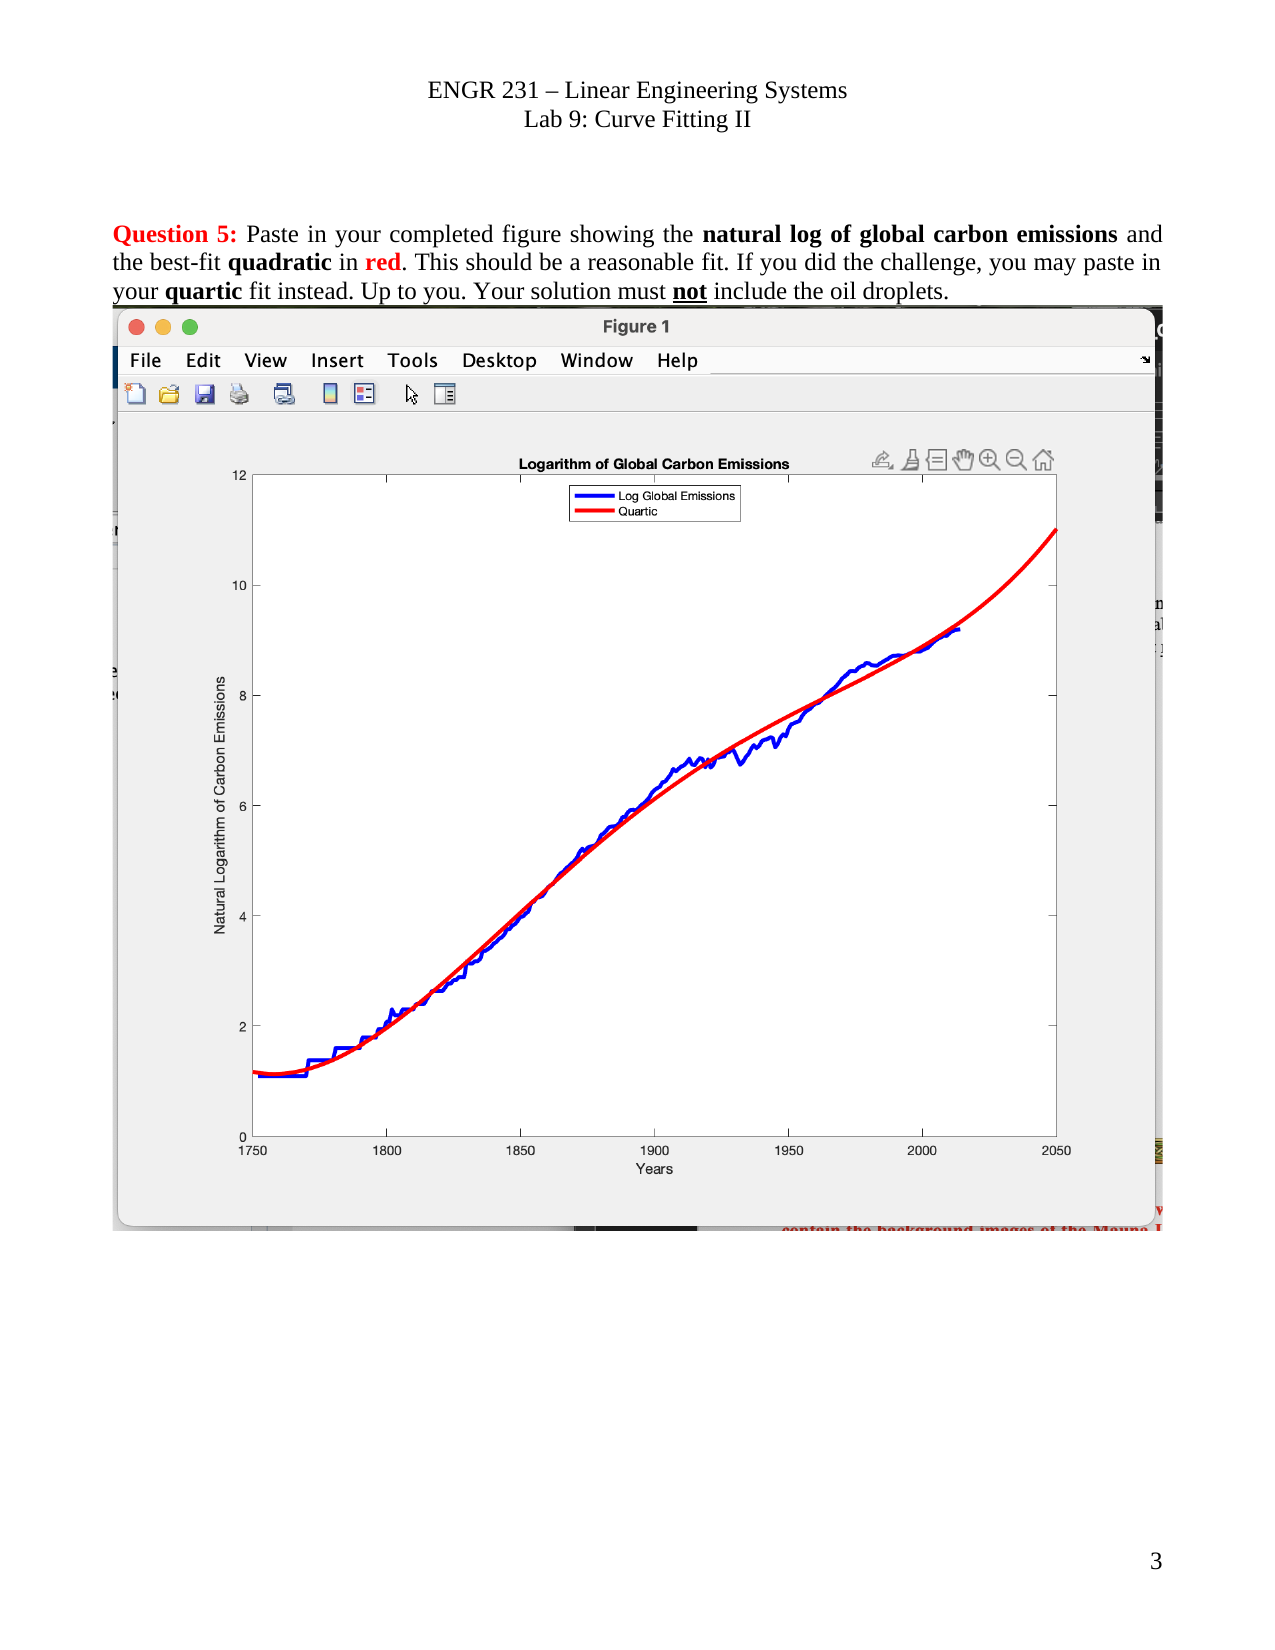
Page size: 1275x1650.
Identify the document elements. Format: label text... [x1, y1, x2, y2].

text Question 5: Paste in your completed figure showing the natural log of global carbon emissions and the best-fit quadratic in red. This should be a reasonable fit. If you did the challenge, you may paste in your quartic fit instead. Up to you. Your solution must not include the oil droplets. [112, 219, 1162, 305]
picture [112, 305, 1163, 1231]
